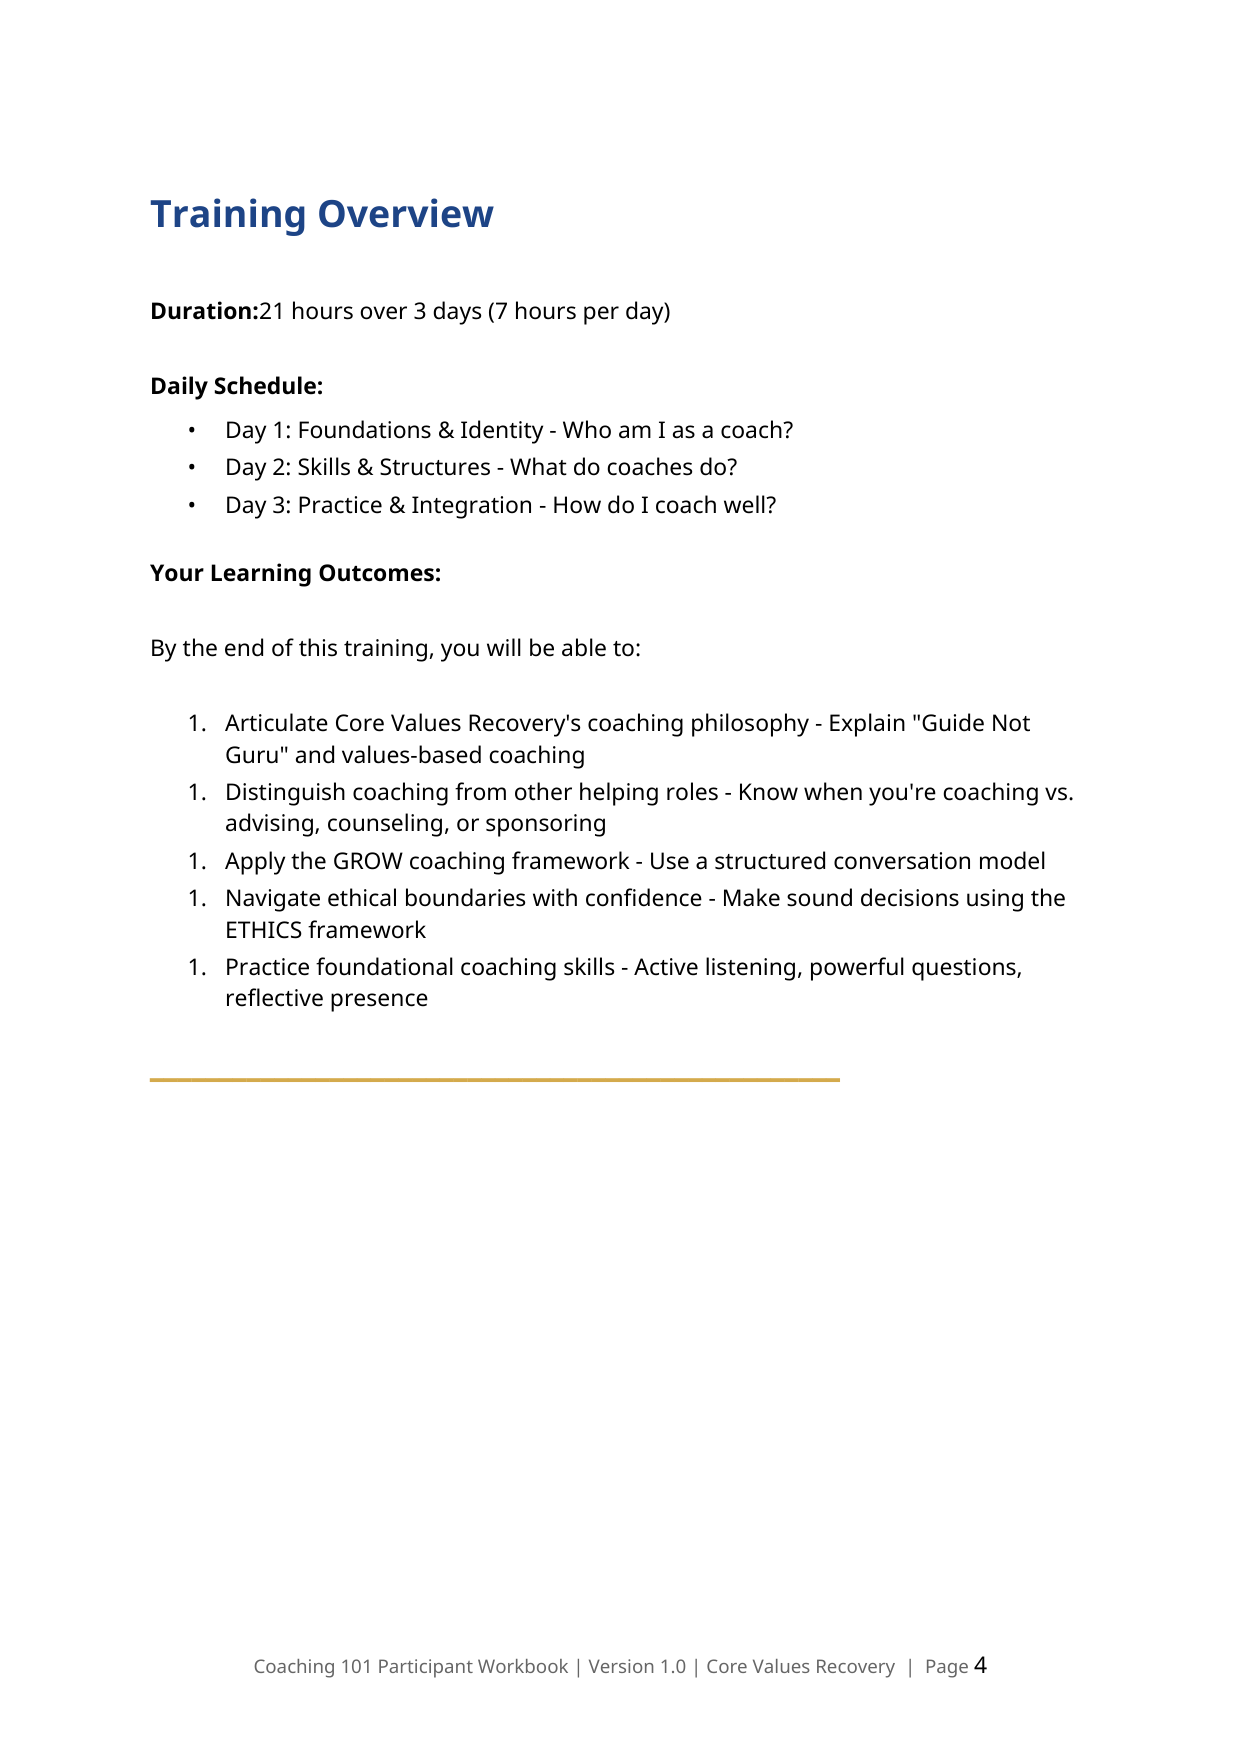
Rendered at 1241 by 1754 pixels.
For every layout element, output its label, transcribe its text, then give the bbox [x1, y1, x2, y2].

list Navigate ethical boundaries with confidence - Make sound decisions using the ETHICS framework [187, 882, 1090, 945]
list Practice foundational coaching skills - Active listening, powerful questions, reflective presence [187, 951, 1090, 1013]
list Apply the GROW coaching framework - Use a structured conversation model [187, 845, 1090, 876]
list Day 1: Foundations & Identity - Who am I as a coach? [187, 413, 1090, 445]
subtitle Training Overview [150, 187, 1090, 238]
text Duration:21 hours over 3 days (7 hours per day) [150, 295, 1090, 326]
list Distinguish coaching from other helping roles - Know when you're coaching vs. advising, counseling, or sponsoring [187, 776, 1090, 838]
text Daily Schedule: [150, 370, 1090, 401]
list Day 2: Skills & Structures - What do coaches do? [187, 451, 1090, 482]
list Day 3: Practice & Integration - How do I coach well? [187, 488, 1090, 520]
text Your Learning Outcomes: [150, 557, 1090, 588]
text ━━━━━━━━━━━━━━━━━━━━━━━━━━━━━━━━━━━━━━━━━━━━━━━━━━ [150, 1063, 1090, 1095]
list Articulate Core Values Recovery's coaching philosophy - Explain "Guide Not Guru" and values-based coaching [187, 707, 1090, 770]
text By the end of this training, you will be able to: [150, 632, 1090, 663]
